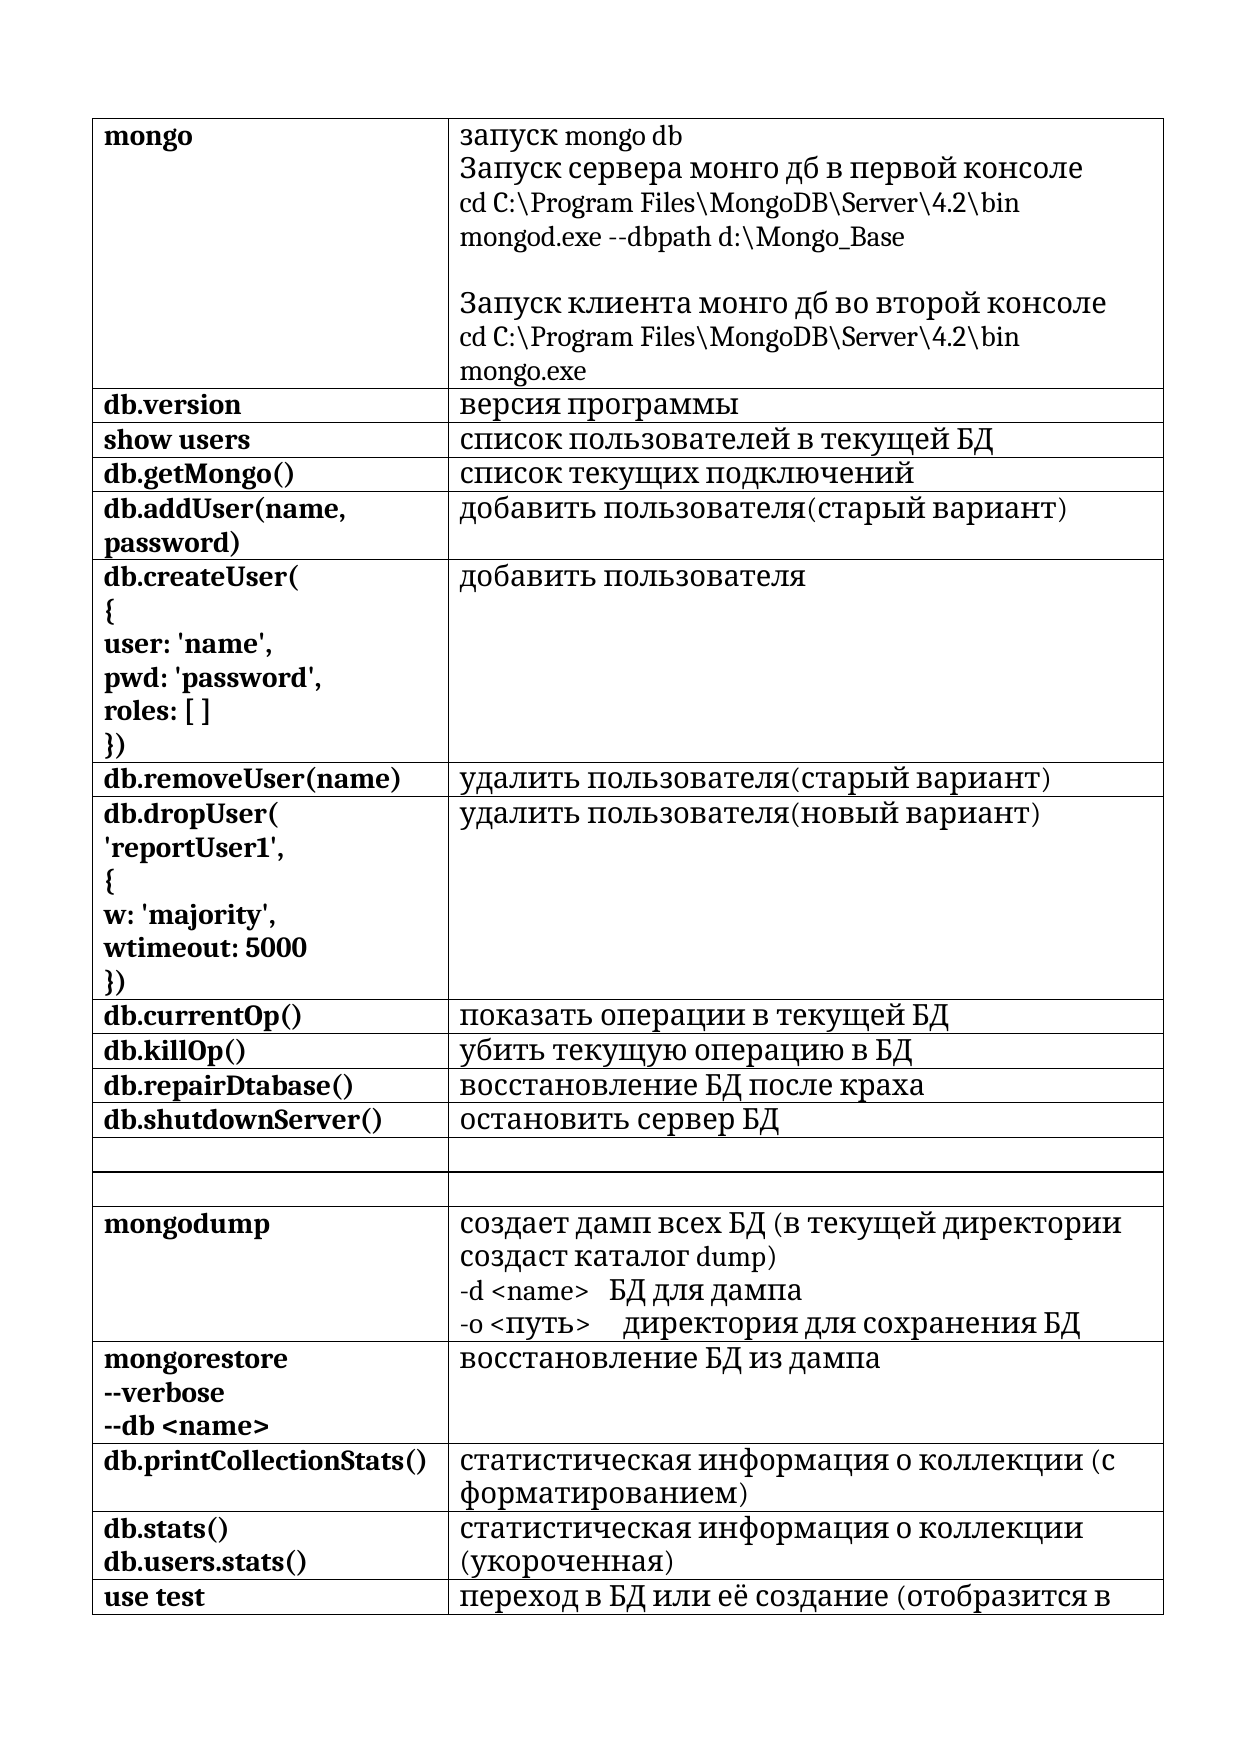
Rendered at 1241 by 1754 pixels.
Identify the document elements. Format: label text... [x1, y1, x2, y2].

table_cell db.currentOp() [93, 1000, 448, 1033]
table_cell db.getMongo() [93, 458, 448, 491]
table_cell db.removeUser(name) [93, 763, 448, 796]
table_cell [449, 1173, 1163, 1206]
table_cell db.shutdownServer() [93, 1103, 448, 1137]
table_cell удалить пользователя(старый вариант) [449, 763, 1163, 796]
table_cell db.version [93, 389, 448, 422]
table_cell добавить пользователя [449, 560, 1163, 762]
table_cell db.dropUser( 'reportUser1', { w: 'majority', wtimeout: 5000 }) [93, 797, 448, 998]
table_cell [93, 1173, 448, 1206]
table_cell список текущих подключений [449, 458, 1163, 491]
table_cell убить текущую операцию в БД [449, 1034, 1163, 1068]
table_cell восстановление БД после краха [449, 1069, 1163, 1102]
table_cell статистическая информация о коллекции (укороченная) [449, 1512, 1163, 1579]
table_cell удалить пользователя(новый вариант) [449, 797, 1163, 998]
table_cell db.printCollectionStats() [93, 1444, 448, 1511]
table_cell use test [93, 1580, 448, 1614]
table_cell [449, 1580, 1163, 1614]
table_cell show users [93, 423, 448, 457]
table_cell статистическая информация о коллекции (с форматированием) [449, 1444, 1163, 1511]
table_cell mongodump [93, 1207, 448, 1341]
table_cell восстановление БД из дампа [449, 1342, 1163, 1443]
table_cell создает дамп всех БД (в текущей директории создаст каталог dump) -d <name> БД для дампа -o <путь> директория для сохранения БД [449, 1207, 1163, 1341]
table_cell список пользователей в текущей БД [449, 423, 1163, 457]
table_cell db.killOp() [93, 1034, 448, 1068]
table_cell mongorestore --verbose --db <name> [93, 1342, 448, 1443]
table_cell показать операции в текущей БД [449, 1000, 1163, 1033]
table_cell db.repairDtabase() [93, 1069, 448, 1102]
table_cell остановить сервер БД [449, 1103, 1163, 1137]
table_header mongo [93, 119, 448, 387]
table_cell db.addUser(name, password) [93, 492, 448, 559]
table_cell [449, 1138, 1163, 1171]
table_cell добавить пользователя(старый вариант) [449, 492, 1163, 559]
table_cell версия программы [449, 389, 1163, 422]
table_cell [93, 1138, 448, 1171]
table_cell db.createUser( { user: 'name', pwd: 'password', roles: [ ] }) [93, 560, 448, 762]
table_header запуск mongo db Запуск сервера монго дб в первой консоле cd C:\Program Files\MongoDB\Server\4.2\bin mongod.exe --dbpath d:\Mongo_Base Запуск клиента монго дб во второй консоле cd C:\Program Files\MongoDB\Server\4.2\bin mongo.exe [449, 119, 1163, 387]
table_cell db.stats() db.users.stats() [93, 1512, 448, 1579]
